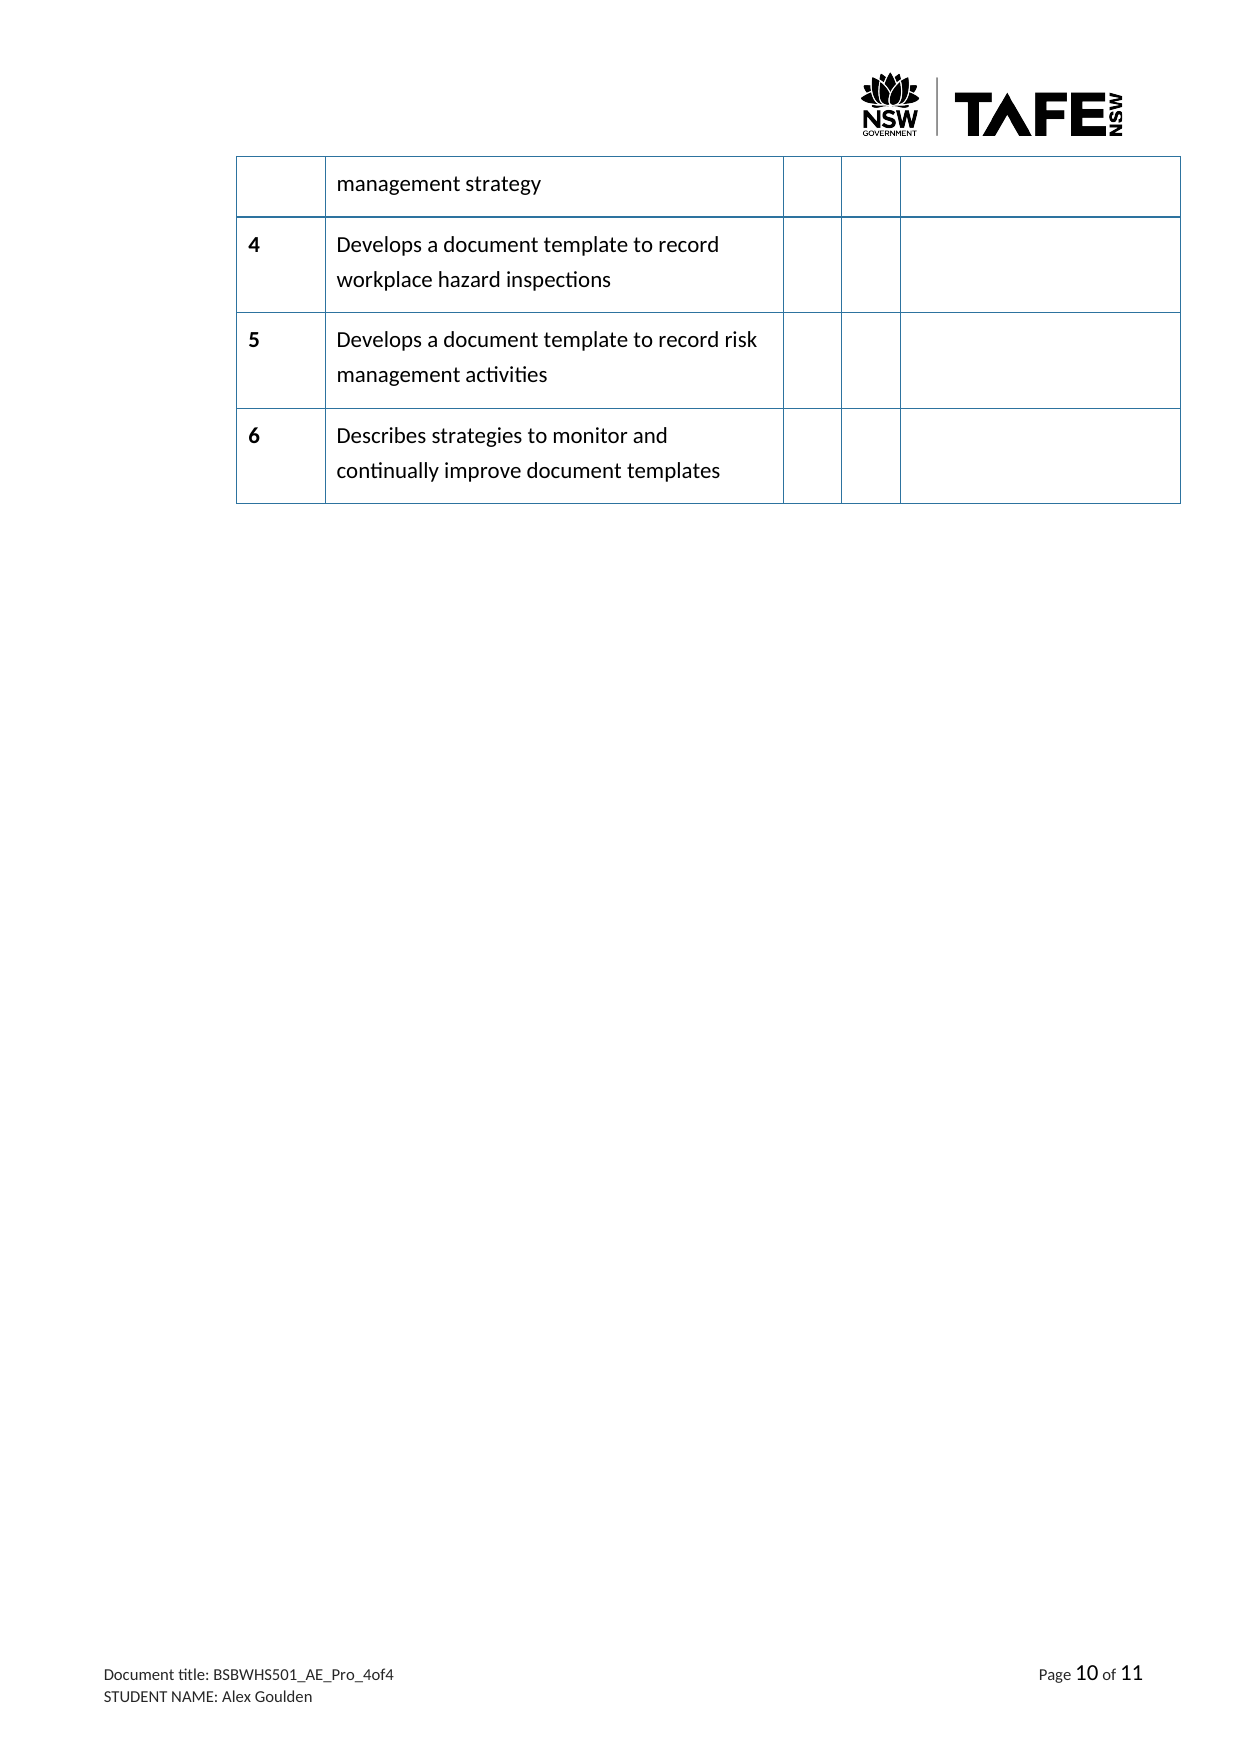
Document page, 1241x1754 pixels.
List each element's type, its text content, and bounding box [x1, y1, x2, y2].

table_cell [784, 157, 841, 216]
table_cell 4 [237, 218, 325, 312]
table_cell [842, 409, 900, 503]
picture [861, 71, 1123, 137]
table_cell [842, 157, 900, 216]
table_cell 3 [237, 157, 325, 216]
table_cell Describes strategies to monitor and continually improve document templates [326, 409, 783, 503]
table_cell [901, 218, 1180, 312]
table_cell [326, 157, 783, 216]
table_cell [842, 218, 900, 312]
table_cell [901, 409, 1180, 503]
table_cell Develops a document template to record risk management activities [326, 313, 783, 408]
table_cell [842, 313, 900, 408]
table_cell [784, 313, 841, 408]
table_cell [784, 218, 841, 312]
table_cell [784, 409, 841, 503]
table_cell [901, 157, 1180, 216]
table_cell 6 [237, 409, 325, 503]
table_cell 5 [237, 313, 325, 408]
table_cell Develops a document template to record workplace hazard inspections [326, 218, 783, 312]
table_cell [901, 313, 1180, 408]
